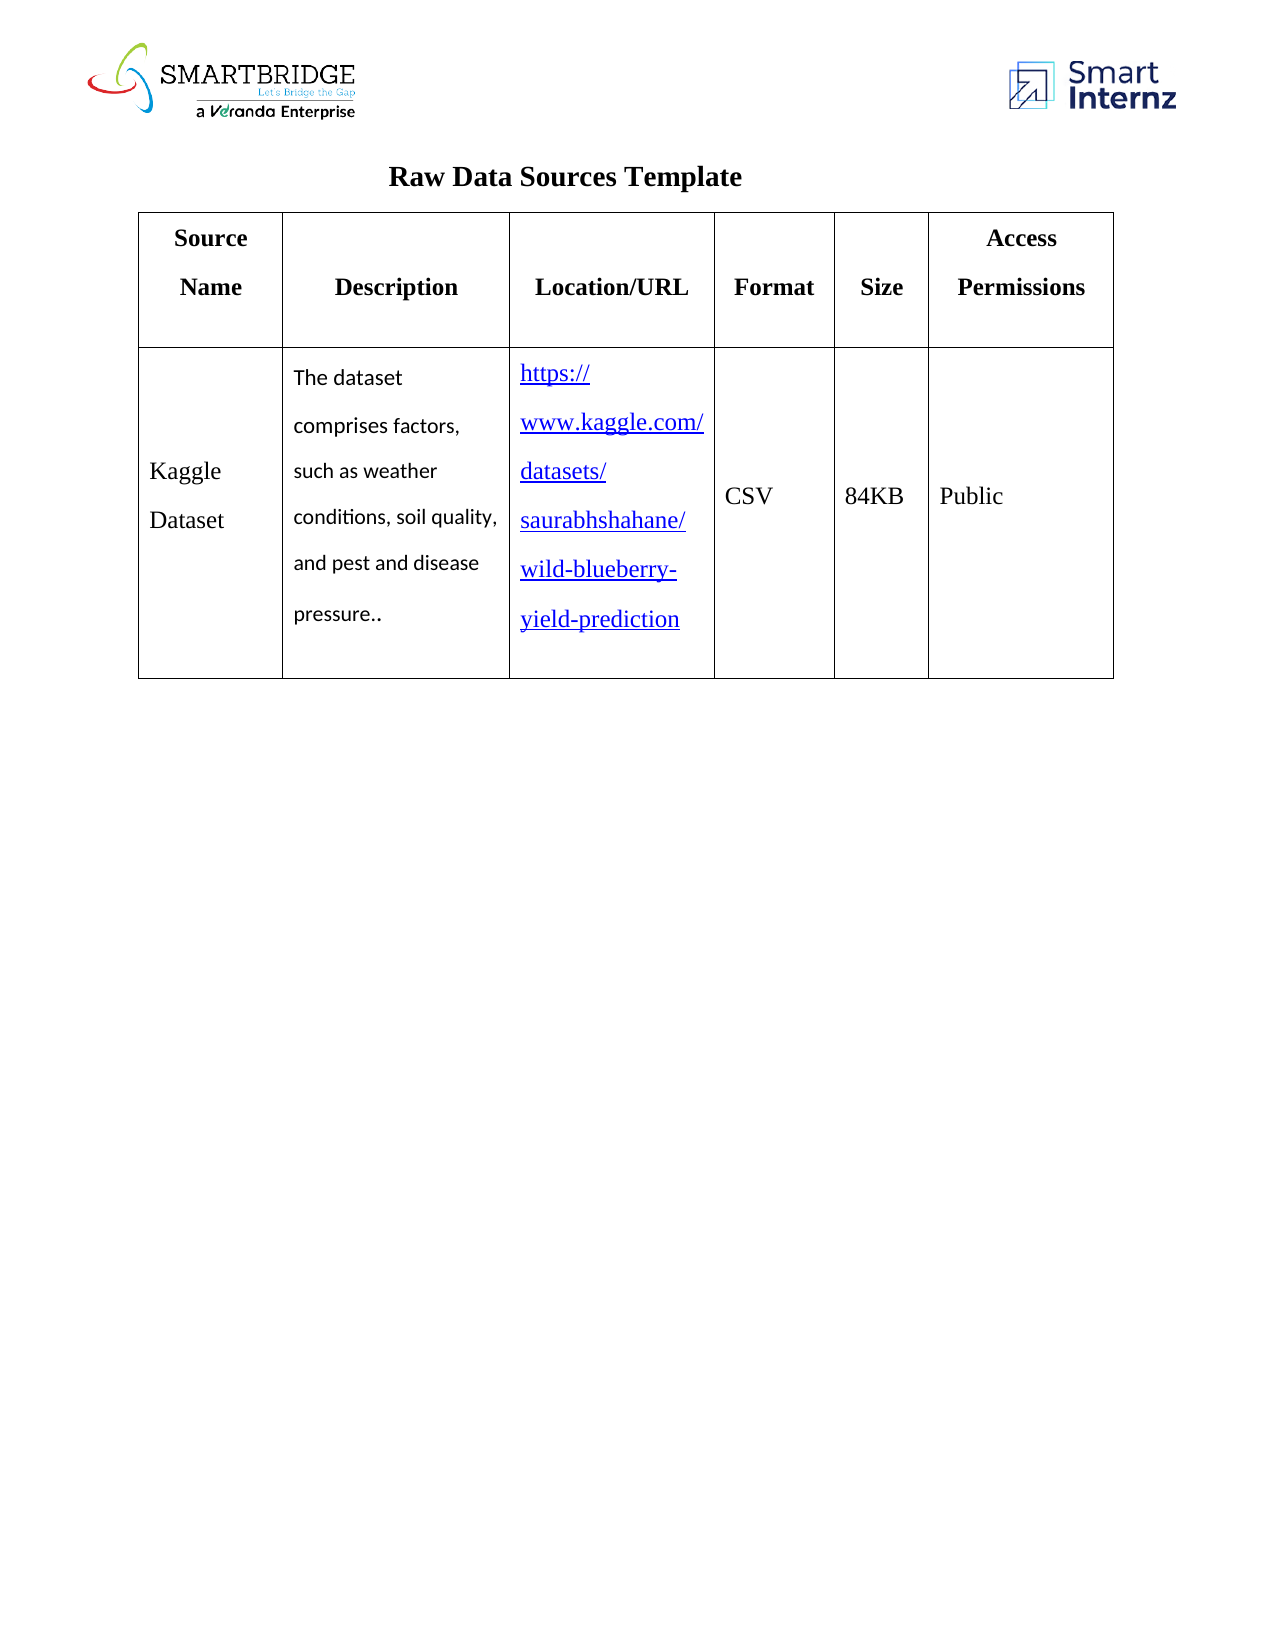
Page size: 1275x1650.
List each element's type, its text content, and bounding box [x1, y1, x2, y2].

text Raw Data Sources Template [150, 159, 1125, 193]
table_cell Public [929, 348, 1113, 678]
table_cell Kaggle Dataset [139, 348, 282, 678]
table_cell The dataset comprises factors, such as weather conditions, soil quality, and pest and disease pressure.. [283, 348, 509, 678]
table_cell https://www.kaggle.com/datasets/saurabhshahane/wild-blueberry-yield-prediction [510, 348, 714, 678]
table_header Description [283, 213, 509, 347]
picture [1004, 61, 1181, 109]
table_header Location/URL [510, 213, 714, 347]
table_header Format [715, 213, 834, 347]
table_header Source Name [139, 213, 282, 347]
picture [73, 20, 370, 142]
table_header Access Permissions [929, 213, 1113, 347]
table_cell 84KB [835, 348, 928, 678]
table_cell CSV [715, 348, 834, 678]
table_header Size [835, 213, 928, 347]
